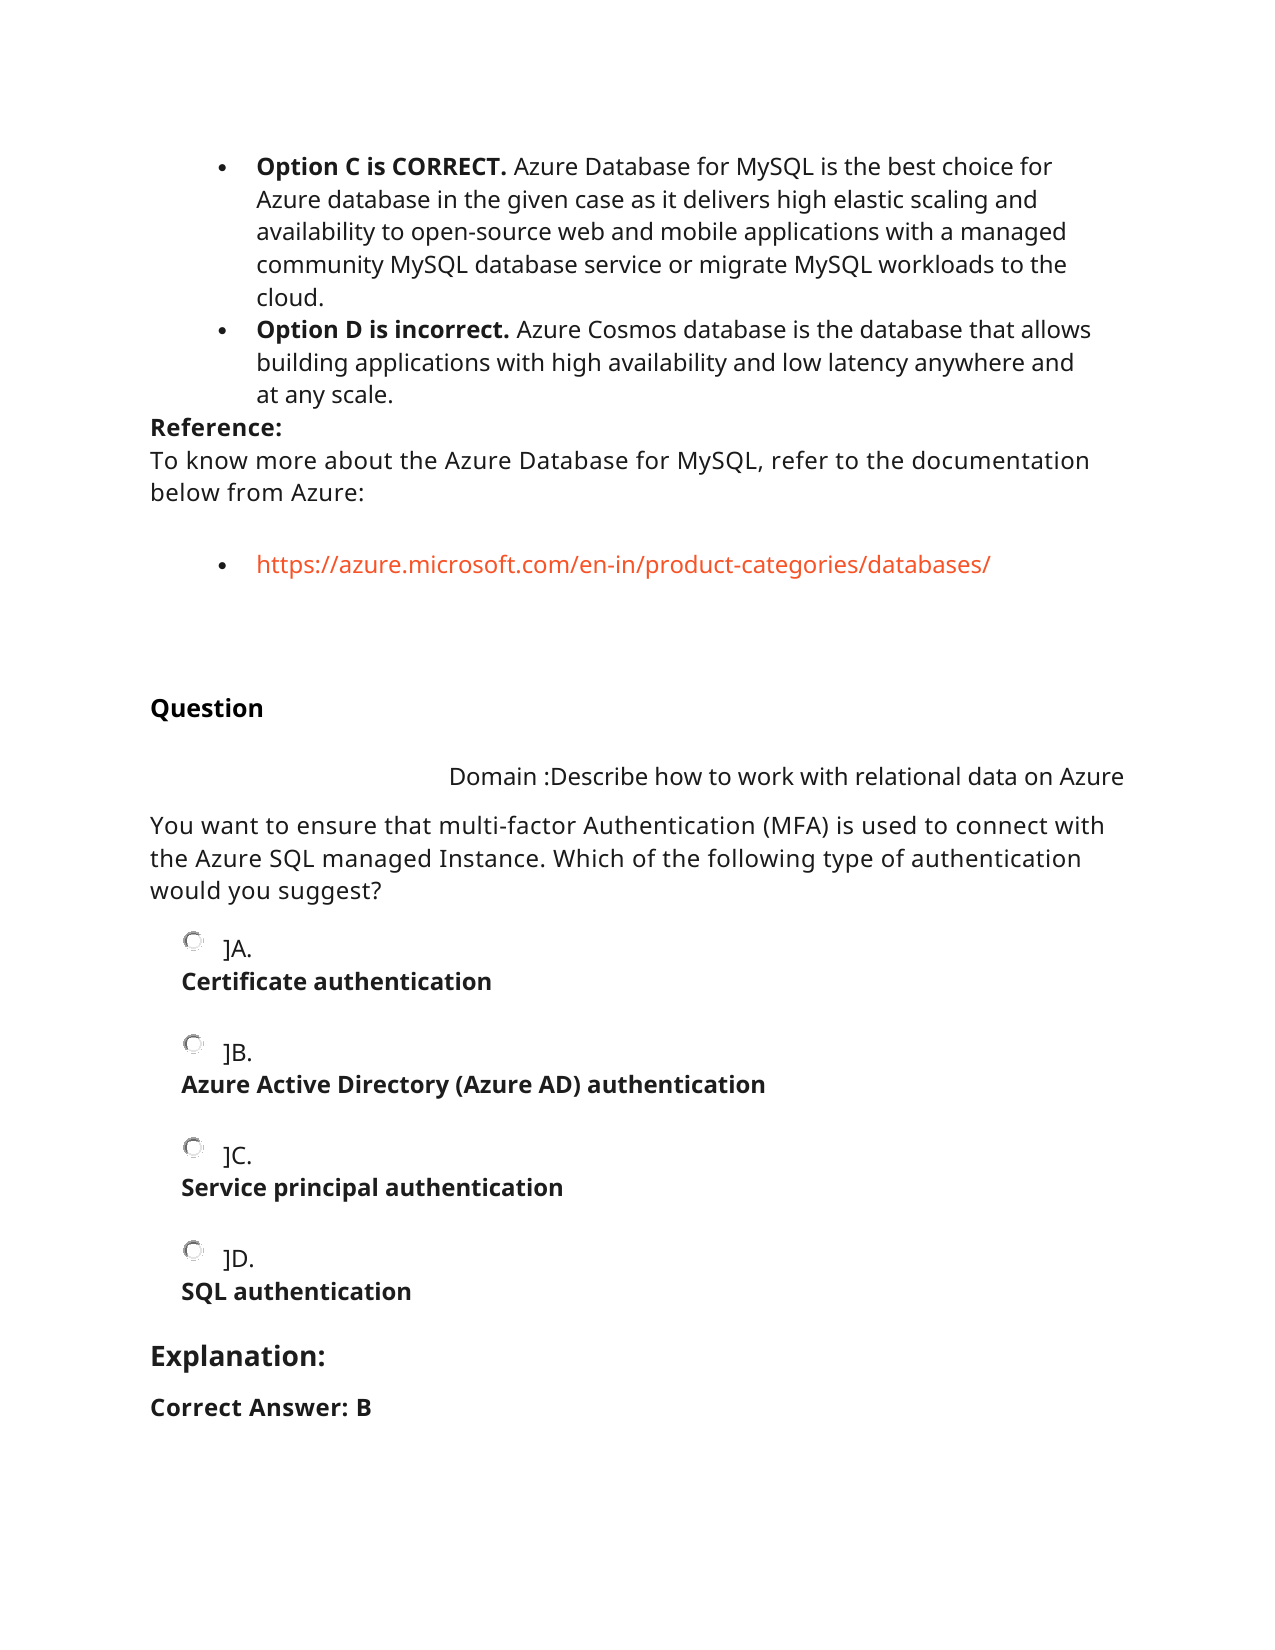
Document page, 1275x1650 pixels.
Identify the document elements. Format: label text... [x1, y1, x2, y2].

text SQL authentication [181, 1274, 1125, 1307]
text You want to ensure that multi-factor Authentication (MFA) is used to connect with the Azure SQL managed Instance. Which of the following type of authentication would you suggest? [150, 809, 1125, 907]
text Correct Answer: B [150, 1391, 1125, 1424]
text To know more about the Azure Database for MySQL, refer to the documentation below from Azure: [150, 443, 1125, 509]
text ]C. [181, 1130, 1125, 1171]
text Azure Active Directory (Azure AD) authentication [181, 1068, 1125, 1101]
text Reference: [150, 411, 1125, 443]
subtitle Question 37 [150, 690, 1125, 724]
list Option C is CORRECT. Azure Database for MySQL is the best choice for Azure database in the given case as it delivers high elastic scaling and availability to open-source web and mobile applications with a managed community MySQL database service or migrate MySQL workloads to the cloud. [219, 150, 1094, 313]
text ]B. [181, 1027, 1125, 1068]
text ]A. [181, 923, 1125, 965]
text Service principal authentication [181, 1171, 1125, 1204]
text ]D. [181, 1233, 1125, 1274]
list https://azure.microsoft.com/en-in/product-categories/databases/ [219, 548, 1094, 580]
text Domain :Describe how to work with relational data on Azure [150, 759, 1125, 792]
text Explanation: [150, 1336, 1125, 1374]
text Certificate authentication [181, 965, 1125, 997]
list Option D is incorrect. Azure Cosmos database is the database that allows building applications with high availability and low latency anywhere and at any scale. [219, 313, 1094, 411]
